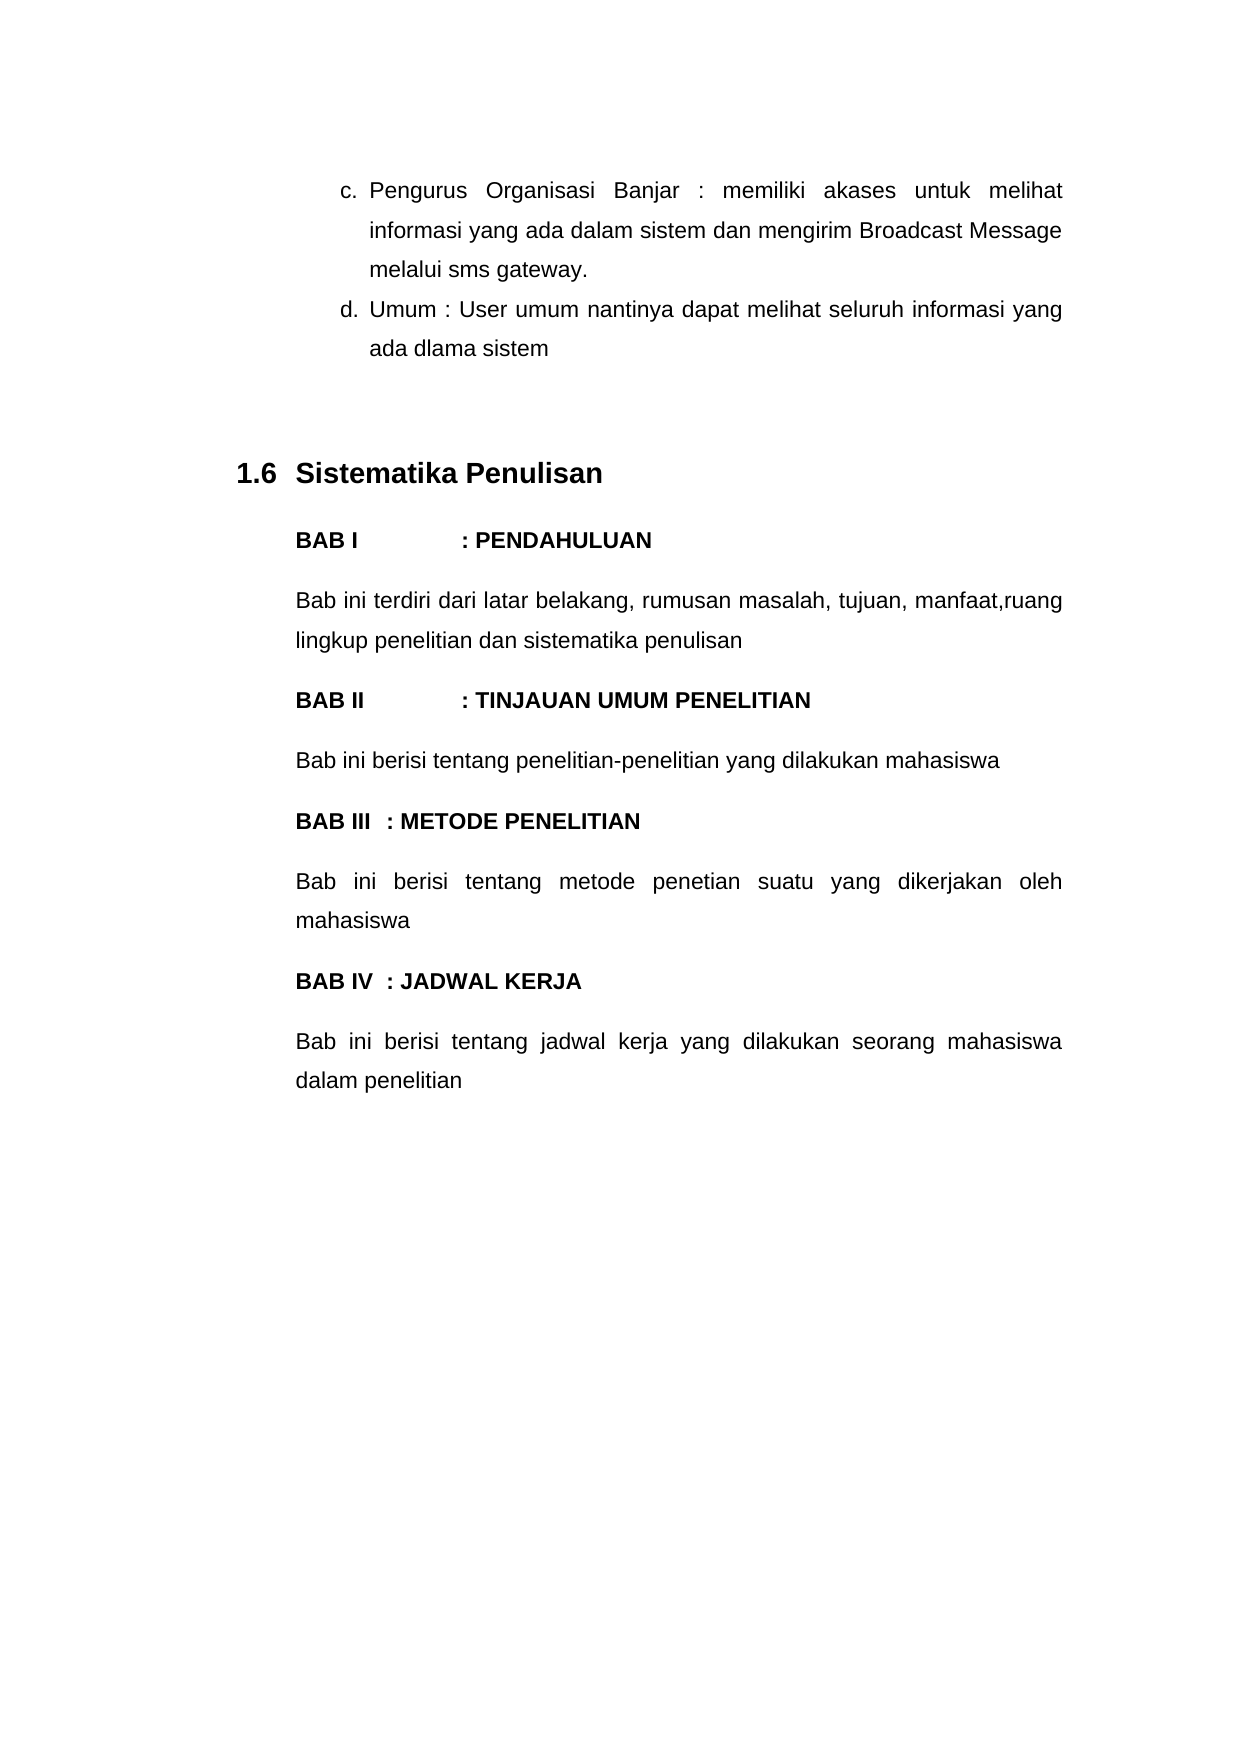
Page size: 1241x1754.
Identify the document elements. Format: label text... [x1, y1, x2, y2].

list Umum : User umum nantinya dapat melihat seluruh informasi yang ada dlama sistem [340, 296, 1063, 361]
text BAB II : TINJAUAN UMUM PENELITIAN [295, 687, 1063, 713]
list Pengurus Organisasi Banjar : memiliki akases untuk melihat informasi yang ada dalam sistem dan mengirim Broadcast Message melalui sms gateway. [340, 177, 1063, 282]
text Bab ini berisi tentang metode penetian suatu yang dikerjakan oleh mahasiswa [295, 868, 1063, 934]
text BAB III : METODE PENELITIAN [295, 808, 1063, 834]
text Bab ini berisi tentang jadwal kerja yang dilakukan seorang mahasiswa dalam penelitian [295, 1028, 1063, 1094]
list Sistematika Penulisan [236, 456, 1063, 489]
text Bab ini terdiri dari latar belakang, rumusan masalah, tujuan, manfaat,ruang lingkup penelitian dan sistematika penulisan [295, 587, 1063, 653]
text BAB IV : JADWAL KERJA [295, 968, 1063, 994]
text BAB I : PENDAHULUAN [295, 527, 1063, 553]
text Bab ini berisi tentang penelitian-penelitian yang dilakukan mahasiswa [295, 747, 1063, 774]
